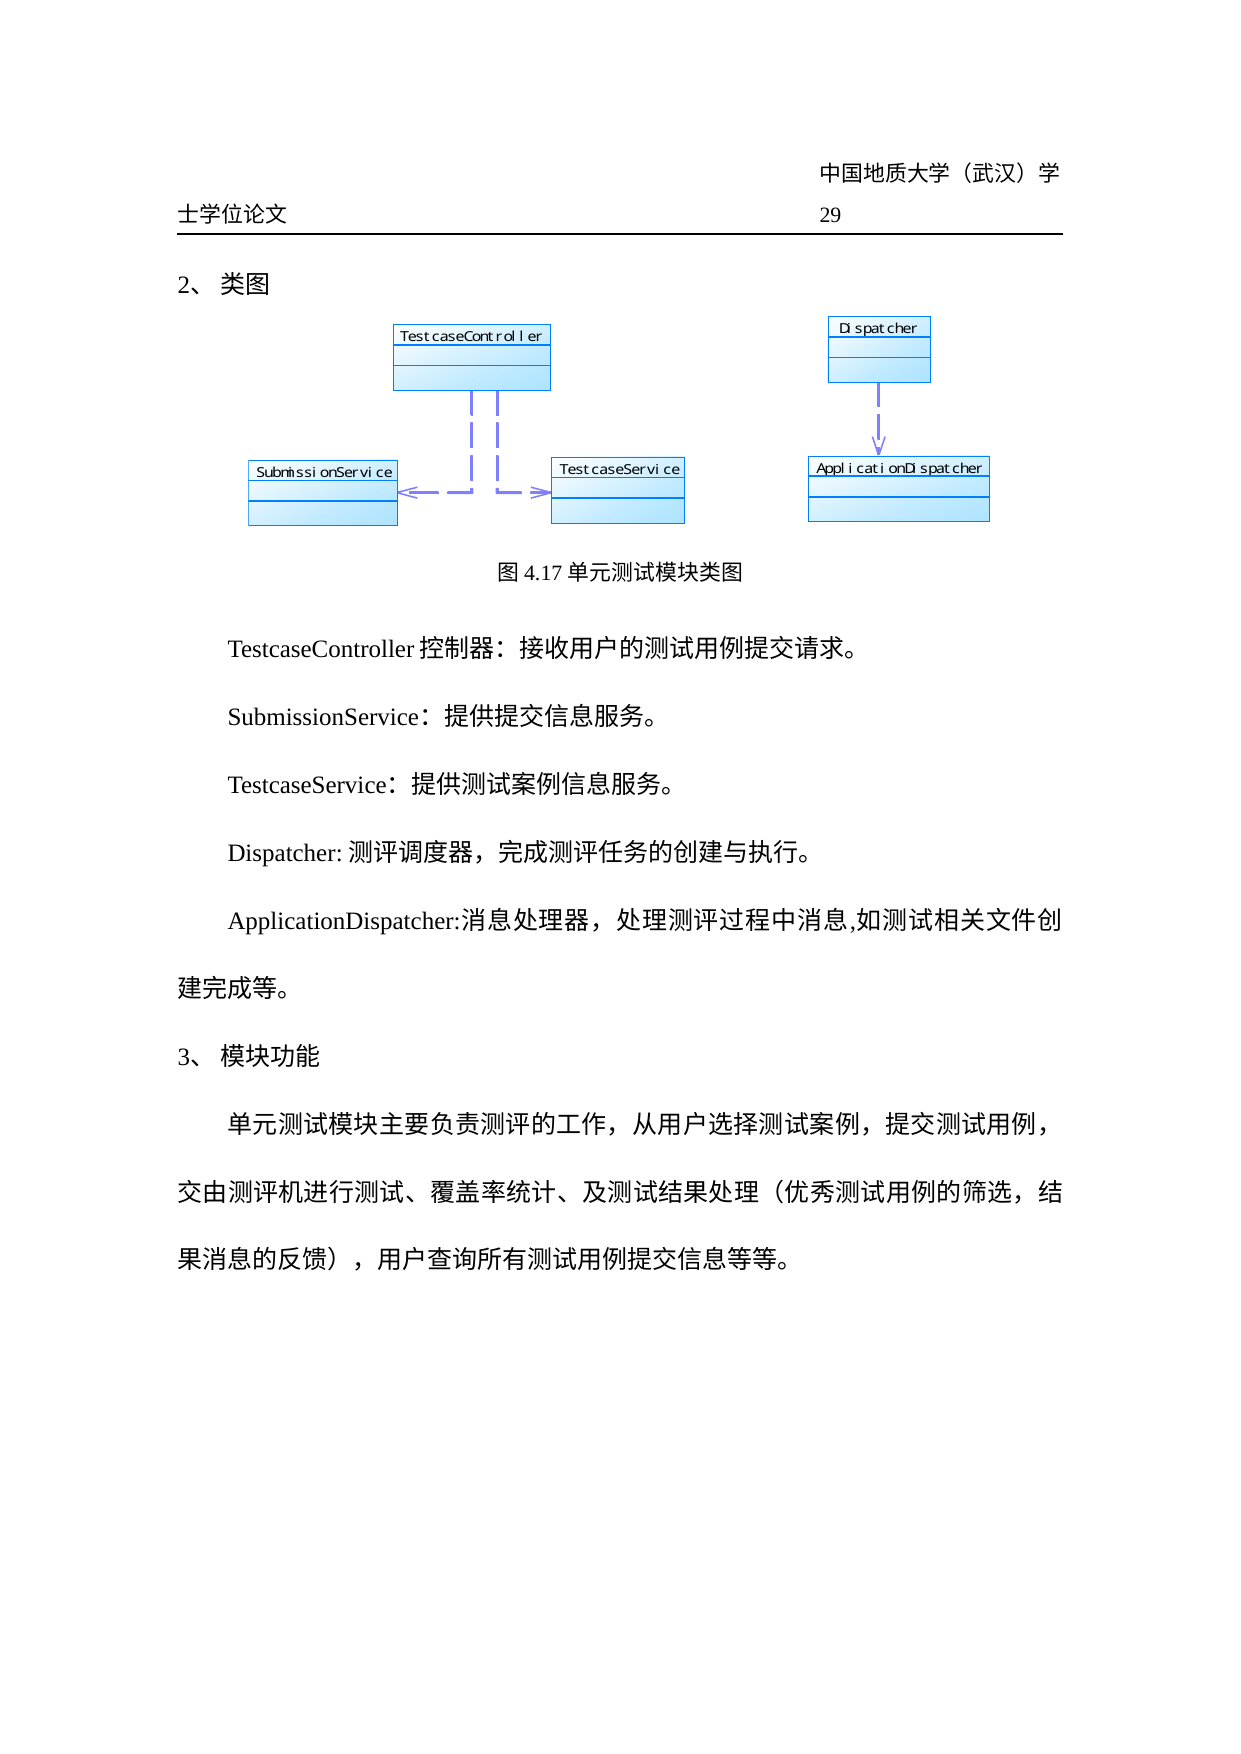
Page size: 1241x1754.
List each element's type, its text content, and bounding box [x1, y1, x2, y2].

text SubmissionService：提供提交信息服务。 [177, 681, 1063, 749]
text TestcaseService：提供测试案例信息服务。 [177, 749, 1063, 817]
list 模块功能 [177, 1020, 1063, 1088]
text ApplicationDispatcher:消息处理器，处理测评过程中消息,如测试相关文件创建完成等。 [177, 884, 1063, 1020]
text Dispatcher: 测评调度器，完成测评任务的创建与执行。 [177, 817, 1063, 884]
list 类图 [177, 248, 1063, 316]
text 单元测试模块主要负责测评的工作，从用户选择测试案例，提交测试用例，交由测评机进行测试、覆盖率统计、及测试结果处理（优秀测试用例的筛选，结果消息的反馈），用户查询所有测试用例提交信息等等。 [177, 1088, 1063, 1292]
text TestcaseController控制器：接收用户的测试用例提交请求。 [177, 613, 1063, 681]
